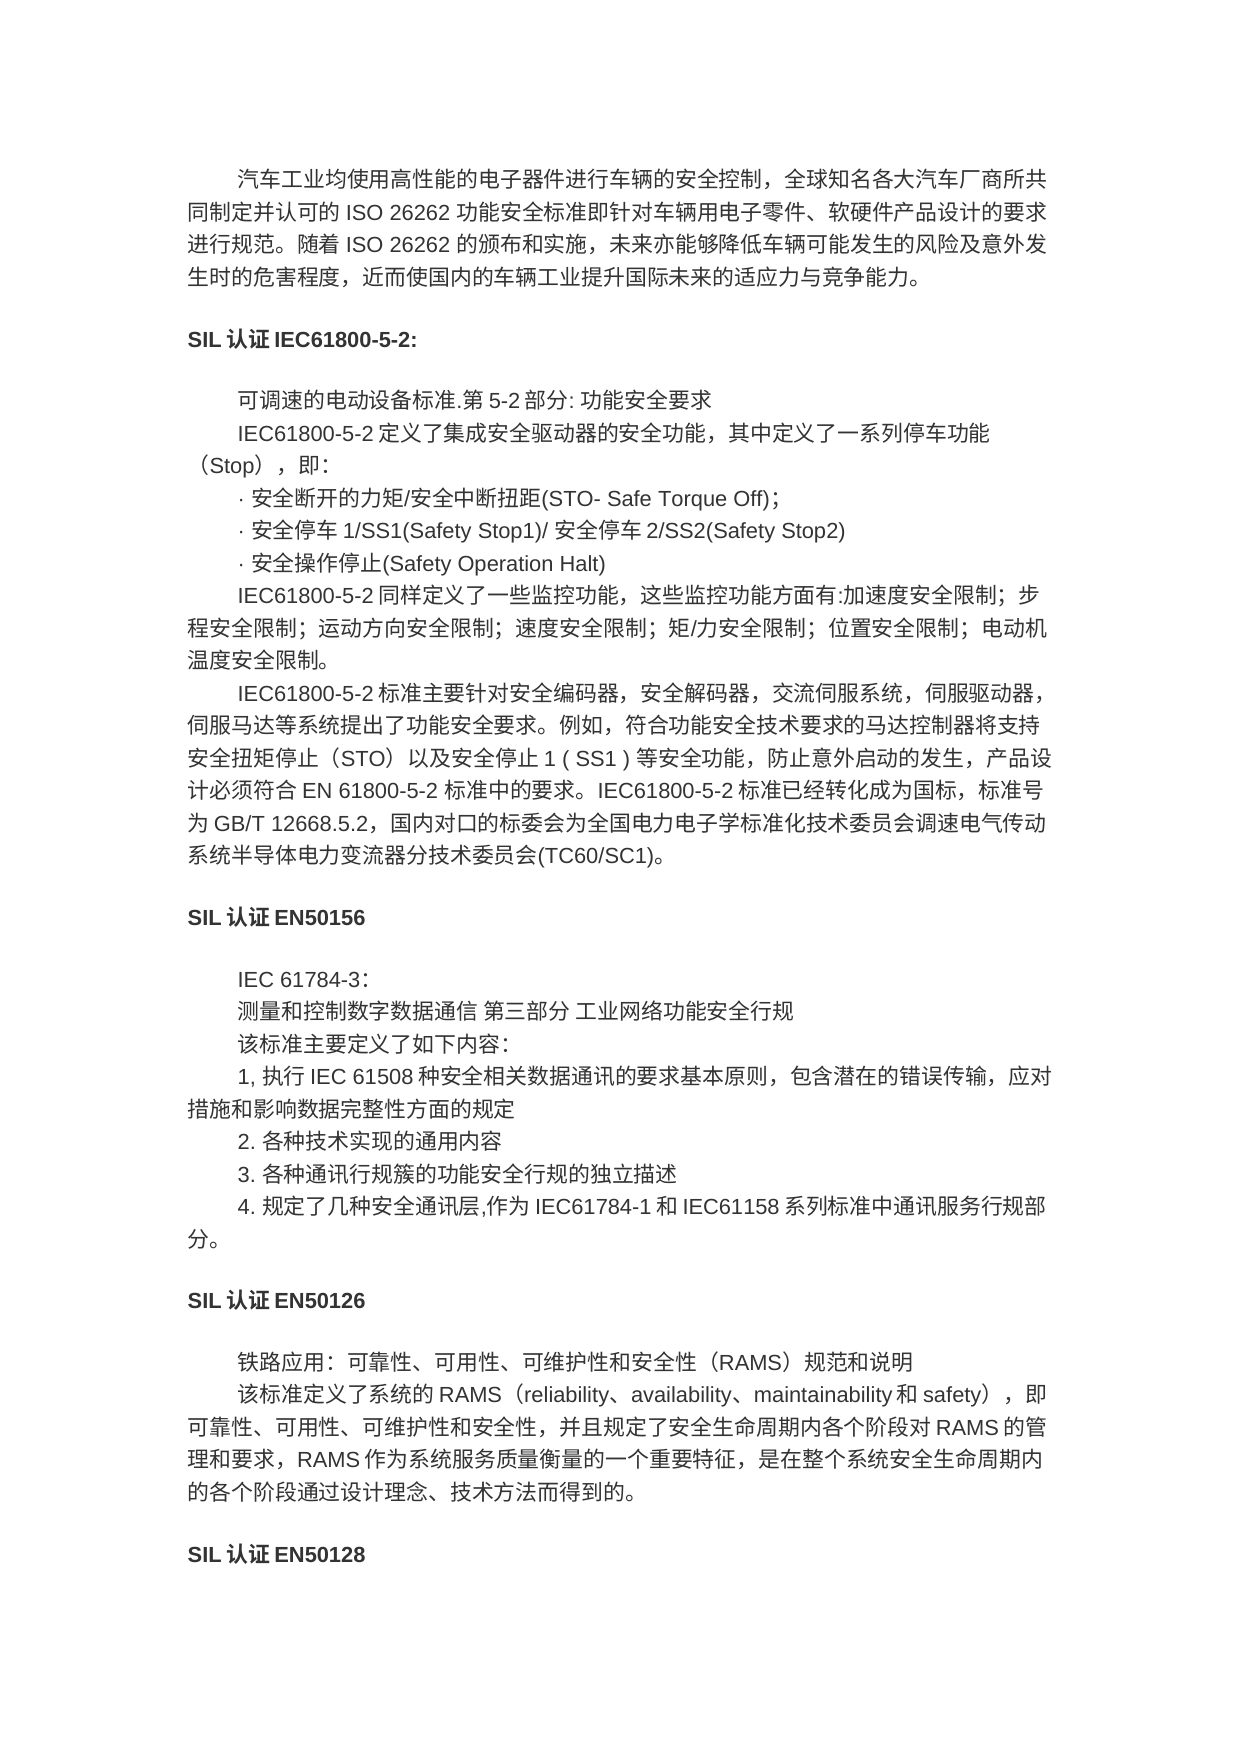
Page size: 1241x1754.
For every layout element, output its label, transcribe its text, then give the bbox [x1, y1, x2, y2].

text 1, 执行IEC 61508种安全相关数据通讯的要求基本原则，包含潜在的错误传输，应对措施和影响数据完整性方面的规定 [187, 1059, 1053, 1124]
text · 安全断开的力矩/安全中断扭距(STO- Safe Torque Off)； [187, 480, 1053, 513]
text 汽车工业均使用高性能的电子器件进行车辆的安全控制，全球知名各大汽车厂商所共同制定并认可的 ISO 26262 功能安全标准即针对车辆用电子零件、软硬件产品设计的要求进行规范。随着 ISO 26262 的颁布和实施，未来亦能够降低车辆可能发生的风险及意外发生时的危害程度，近而使国内的车辆工业提升国际未来的适应力与竞争能力。 [187, 162, 1053, 292]
text 3. 各种通讯行规簇的功能安全行规的独立描述 [187, 1156, 1053, 1189]
text 铁路应用：可靠性、可用性、可维护性和安全性（RAMS）规范和说明 [187, 1344, 1053, 1377]
text IEC61800-5-2标准主要针对安全编码器，安全解码器，交流伺服系统，伺服驱动器，伺服马达等系统提出了功能安全要求。例如，符合功能安全技术要求的马达控制器将支持安全扭矩停止（STO）以及安全停止 1 ( SS1 ) 等安全功能，防止意外启动的发生，产品设计必须符合 EN 61800-5-2 标准中的要求。IEC61800-5-2标准已经转化成为国标，标准号为GB/T 12668.5.2，国内对口的标委会为全国电力电子学标准化技术委员会调速电气传动系统半导体电力变流器分技术委员会(TC60/SC1)。 [187, 675, 1053, 870]
text IEC 61784-3： [187, 961, 1053, 994]
text SIL认证IEC61800-5-2: [187, 321, 1053, 354]
text 可调速的电动设备标准.第5-2部分: 功能安全要求 [187, 383, 1053, 415]
text 测量和控制数字数据通信 第三部分 工业网络功能安全行规 [187, 994, 1053, 1026]
text 该标准主要定义了如下内容： [187, 1026, 1053, 1059]
text · 安全操作停止(Safety Operation Halt) [187, 545, 1053, 578]
text 该标准定义了系统的RAMS（reliability、availability、maintainability和safety），即可靠性、可用性、可维护性和安全性，并且规定了安全生命周期内各个阶段对RAMS的管理和要求，RAMS作为系统服务质量衡量的一个重要特征，是在整个系统安全生命周期内的各个阶段通过设计理念、技术方法而得到的。 [187, 1377, 1053, 1507]
text SIL认证EN50156 [187, 899, 1053, 932]
text 2. 各种技术实现的通用内容 [187, 1124, 1053, 1156]
text IEC61800-5-2同样定义了一些监控功能，这些监控功能方面有:加速度安全限制；步程安全限制；运动方向安全限制；速度安全限制；矩/力安全限制；位置安全限制；电动机温度安全限制。 [187, 578, 1053, 675]
text 4. 规定了几种安全通讯层,作为IEC61784-1和IEC61158系列标准中通讯服务行规部分。 [187, 1189, 1053, 1254]
text IEC61800-5-2定义了集成安全驱动器的安全功能，其中定义了一系列停车功能（Stop），即： [187, 415, 1053, 480]
text · 安全停车1/SS1(Safety Stop1)/ 安全停车2/SS2(Safety Stop2) [187, 513, 1053, 545]
text SIL认证EN50128 [187, 1536, 1053, 1569]
text SIL认证EN50126 [187, 1283, 1053, 1315]
